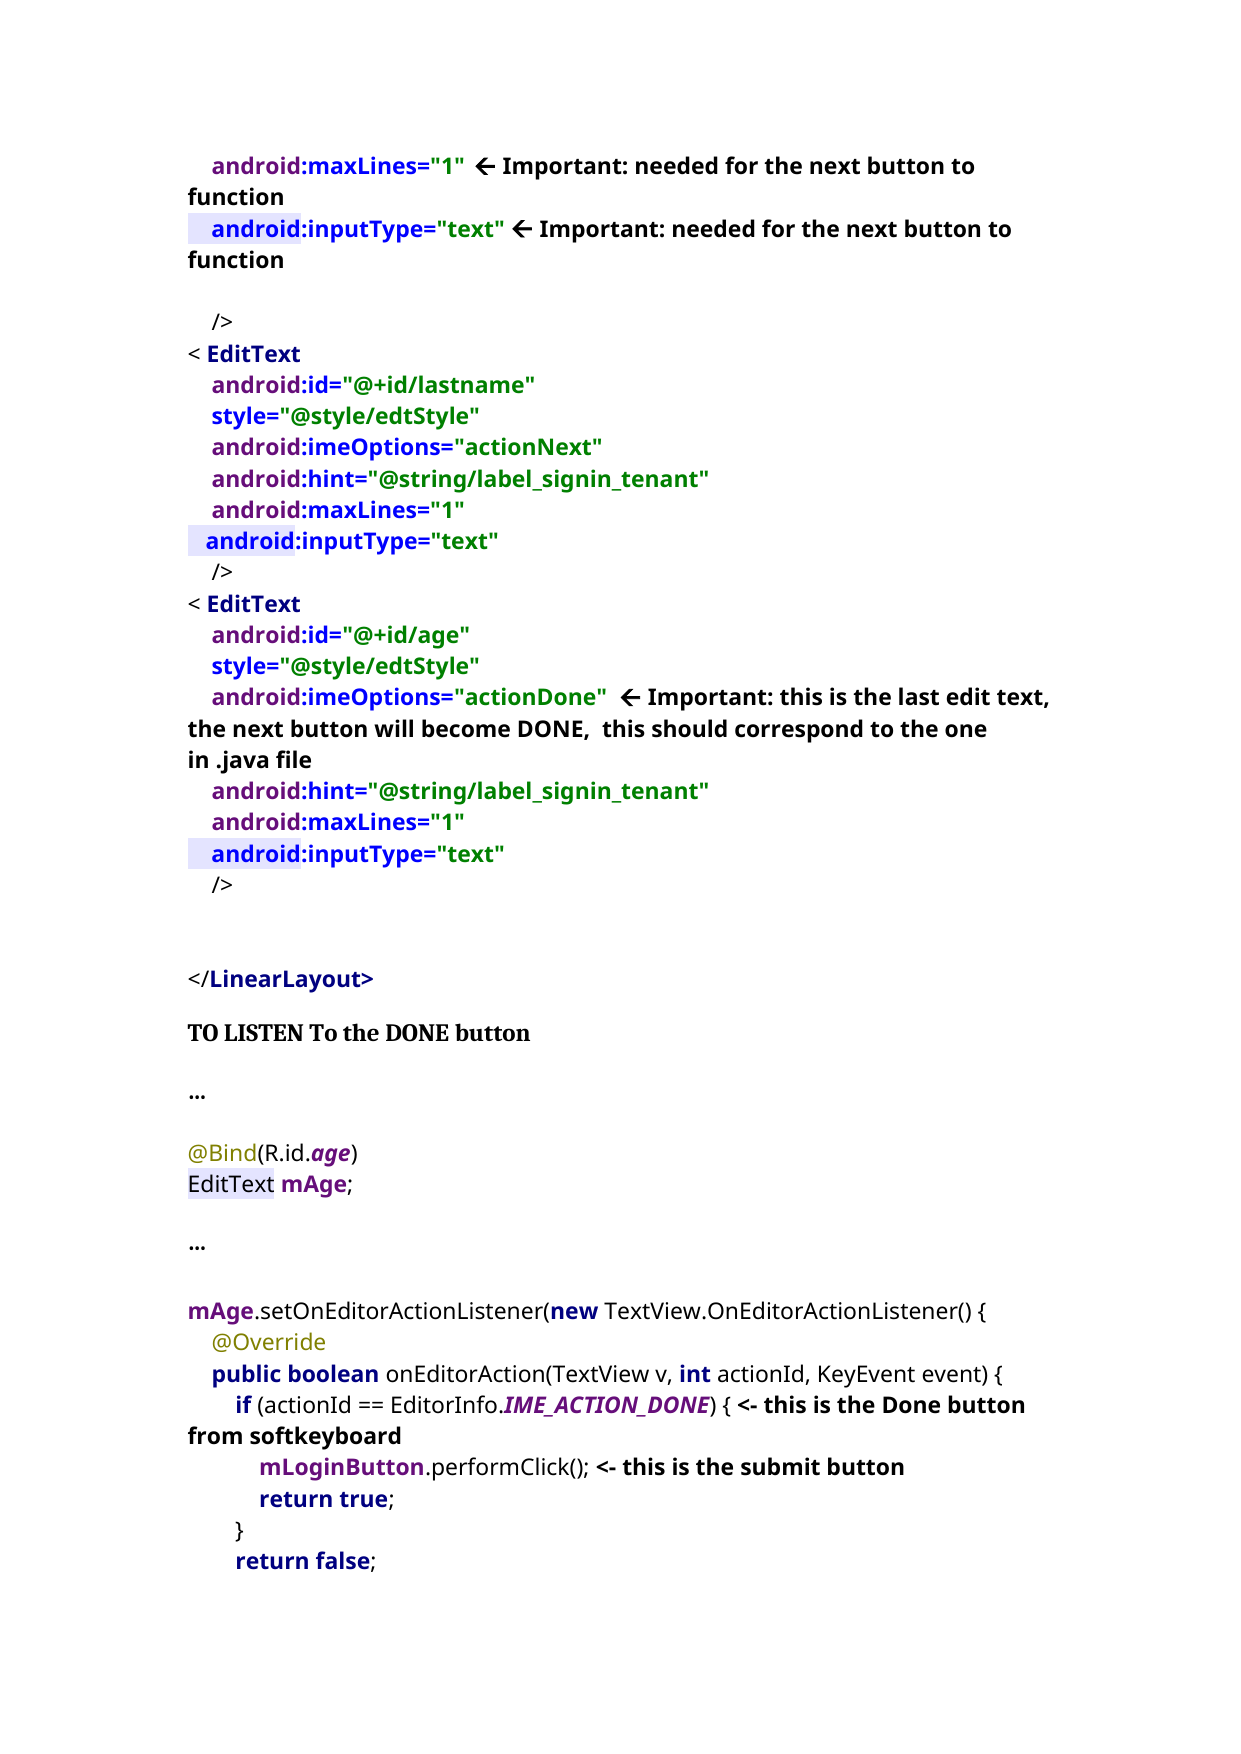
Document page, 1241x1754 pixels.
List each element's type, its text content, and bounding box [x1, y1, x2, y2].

text android:inputType="text" /> [187, 837, 1053, 900]
text TO LISTEN To the DONE button [187, 1019, 1053, 1048]
text </LinearLayout> [187, 962, 1053, 994]
text android:inputType="text" Important: needed for the next button to function [187, 212, 1053, 275]
text android:inputType="text" /> [187, 525, 1053, 587]
text @Bind(R.id.age) [187, 1137, 1053, 1168]
text … [187, 1228, 1053, 1257]
text /> [187, 275, 1053, 337]
text EditText mAge; [187, 1168, 1053, 1228]
text … [187, 1077, 1053, 1106]
text < EditText android:id="@+id/lastname" style="@style/edtStyle" android:imeOptions="actionNext" android:hint="@string/label_signin_tenant" android:maxLines="1" [187, 337, 1053, 525]
text < EditText android:id="@+id/age" style="@style/edtStyle" android:imeOptions="actionDone" Important: this is the last edit text, the next button will become DONE, this should correspond to the one in .java file android:hint="@string/label_signin_tenant" android:maxLines="1" [187, 587, 1053, 837]
